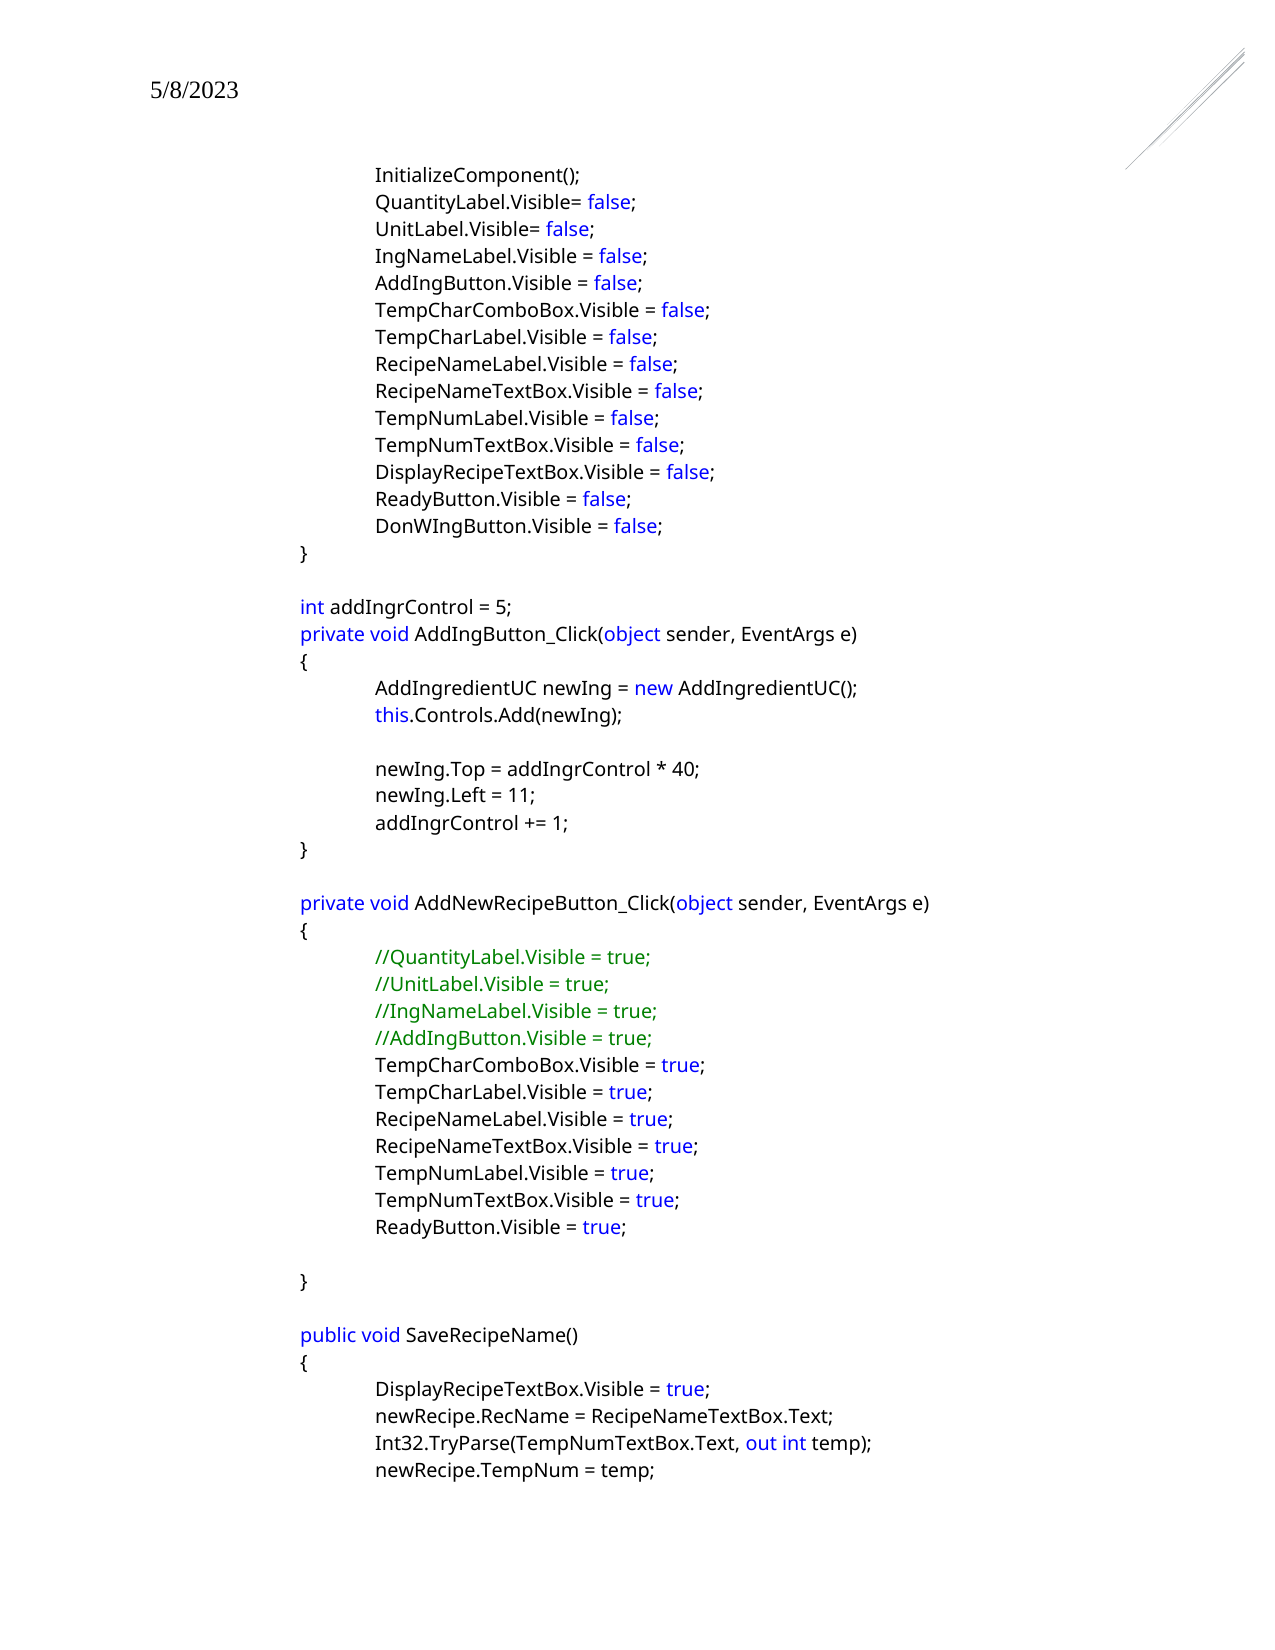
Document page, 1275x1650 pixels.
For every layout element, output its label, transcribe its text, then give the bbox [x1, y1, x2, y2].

text private void AddNewRecipeButton_Click(object sender, EventArgs e) [150, 890, 1125, 917]
text UnitLabel.Visible= false; [150, 215, 1125, 242]
text ReadyButton.Visible = true; [150, 1213, 1125, 1240]
text DonWIngButton.Visible = false; [150, 512, 1125, 539]
text newRecipe.TempNum = temp; [150, 1456, 1125, 1483]
text //IngNameLabel.Visible = true; [150, 998, 1125, 1024]
text newRecipe.RecName = RecipeNameTextBox.Text; [150, 1402, 1125, 1429]
text } [150, 539, 1125, 566]
text TempNumTextBox.Visible = true; [150, 1186, 1125, 1213]
text } [150, 1267, 1125, 1294]
text } [150, 836, 1125, 863]
text this.Controls.Add(newIng); [150, 701, 1125, 728]
text QuantityLabel.Visible= false; [150, 188, 1125, 215]
text { [150, 1348, 1125, 1375]
text private void AddIngButton_Click(object sender, EventArgs e) [150, 620, 1125, 647]
text newIng.Left = 11; [150, 782, 1125, 809]
text Int32.TryParse(TempNumTextBox.Text, out int temp); [150, 1429, 1125, 1456]
text //QuantityLabel.Visible = true; [150, 944, 1125, 971]
text RecipeNameLabel.Visible = false; [150, 350, 1125, 377]
text //AddIngButton.Visible = true; [150, 1024, 1125, 1052]
text TempCharComboBox.Visible = false; [150, 296, 1125, 323]
text DisplayRecipeTextBox.Visible = true; [150, 1375, 1125, 1402]
text ReadyButton.Visible = false; [150, 485, 1125, 512]
text AddIngButton.Visible = false; [150, 269, 1125, 296]
text TempCharLabel.Visible = false; [150, 323, 1125, 350]
text RecipeNameLabel.Visible = true; [150, 1106, 1125, 1132]
text addIngrControl += 1; [150, 809, 1125, 836]
text RecipeNameTextBox.Visible = false; [150, 377, 1125, 404]
text RecipeNameTextBox.Visible = true; [150, 1132, 1125, 1159]
text int addIngrControl = 5; [150, 593, 1125, 620]
text TempNumLabel.Visible = true; [150, 1159, 1125, 1186]
text TempNumLabel.Visible = false; [150, 404, 1125, 431]
text IngNameLabel.Visible = false; [150, 242, 1125, 269]
text InitializeComponent(); [150, 161, 1125, 188]
text newIng.Top = addIngrControl * 40; [150, 755, 1125, 782]
text //UnitLabel.Visible = true; [150, 971, 1125, 998]
text AddIngredientUC newIng = new AddIngredientUC(); [150, 674, 1125, 701]
text { [150, 647, 1125, 674]
text DisplayRecipeTextBox.Visible = false; [150, 458, 1125, 485]
text TempCharLabel.Visible = true; [150, 1078, 1125, 1106]
text TempCharComboBox.Visible = true; [150, 1052, 1125, 1078]
text TempNumTextBox.Visible = false; [150, 431, 1125, 458]
text public void SaveRecipeName() [150, 1321, 1125, 1348]
text { [150, 917, 1125, 944]
